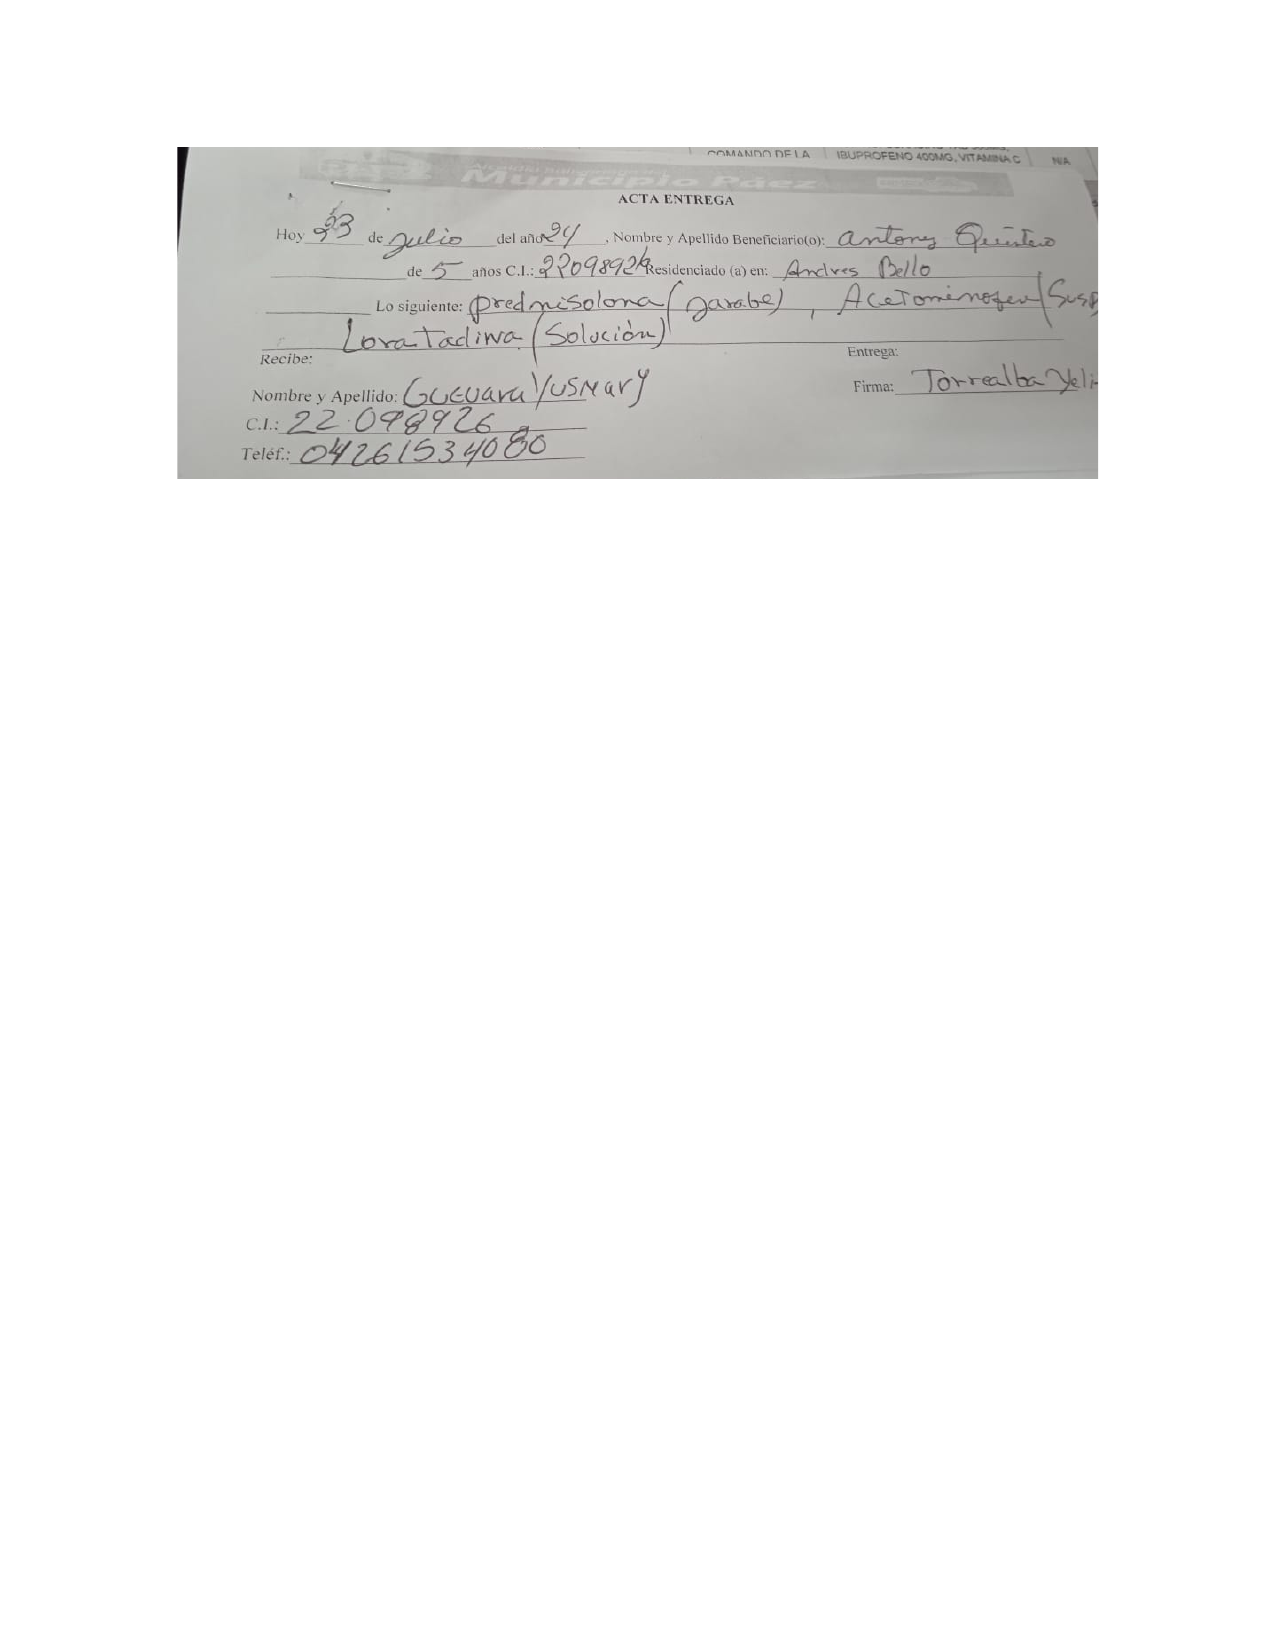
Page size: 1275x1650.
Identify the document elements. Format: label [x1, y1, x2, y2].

picture [177, 147, 1099, 479]
